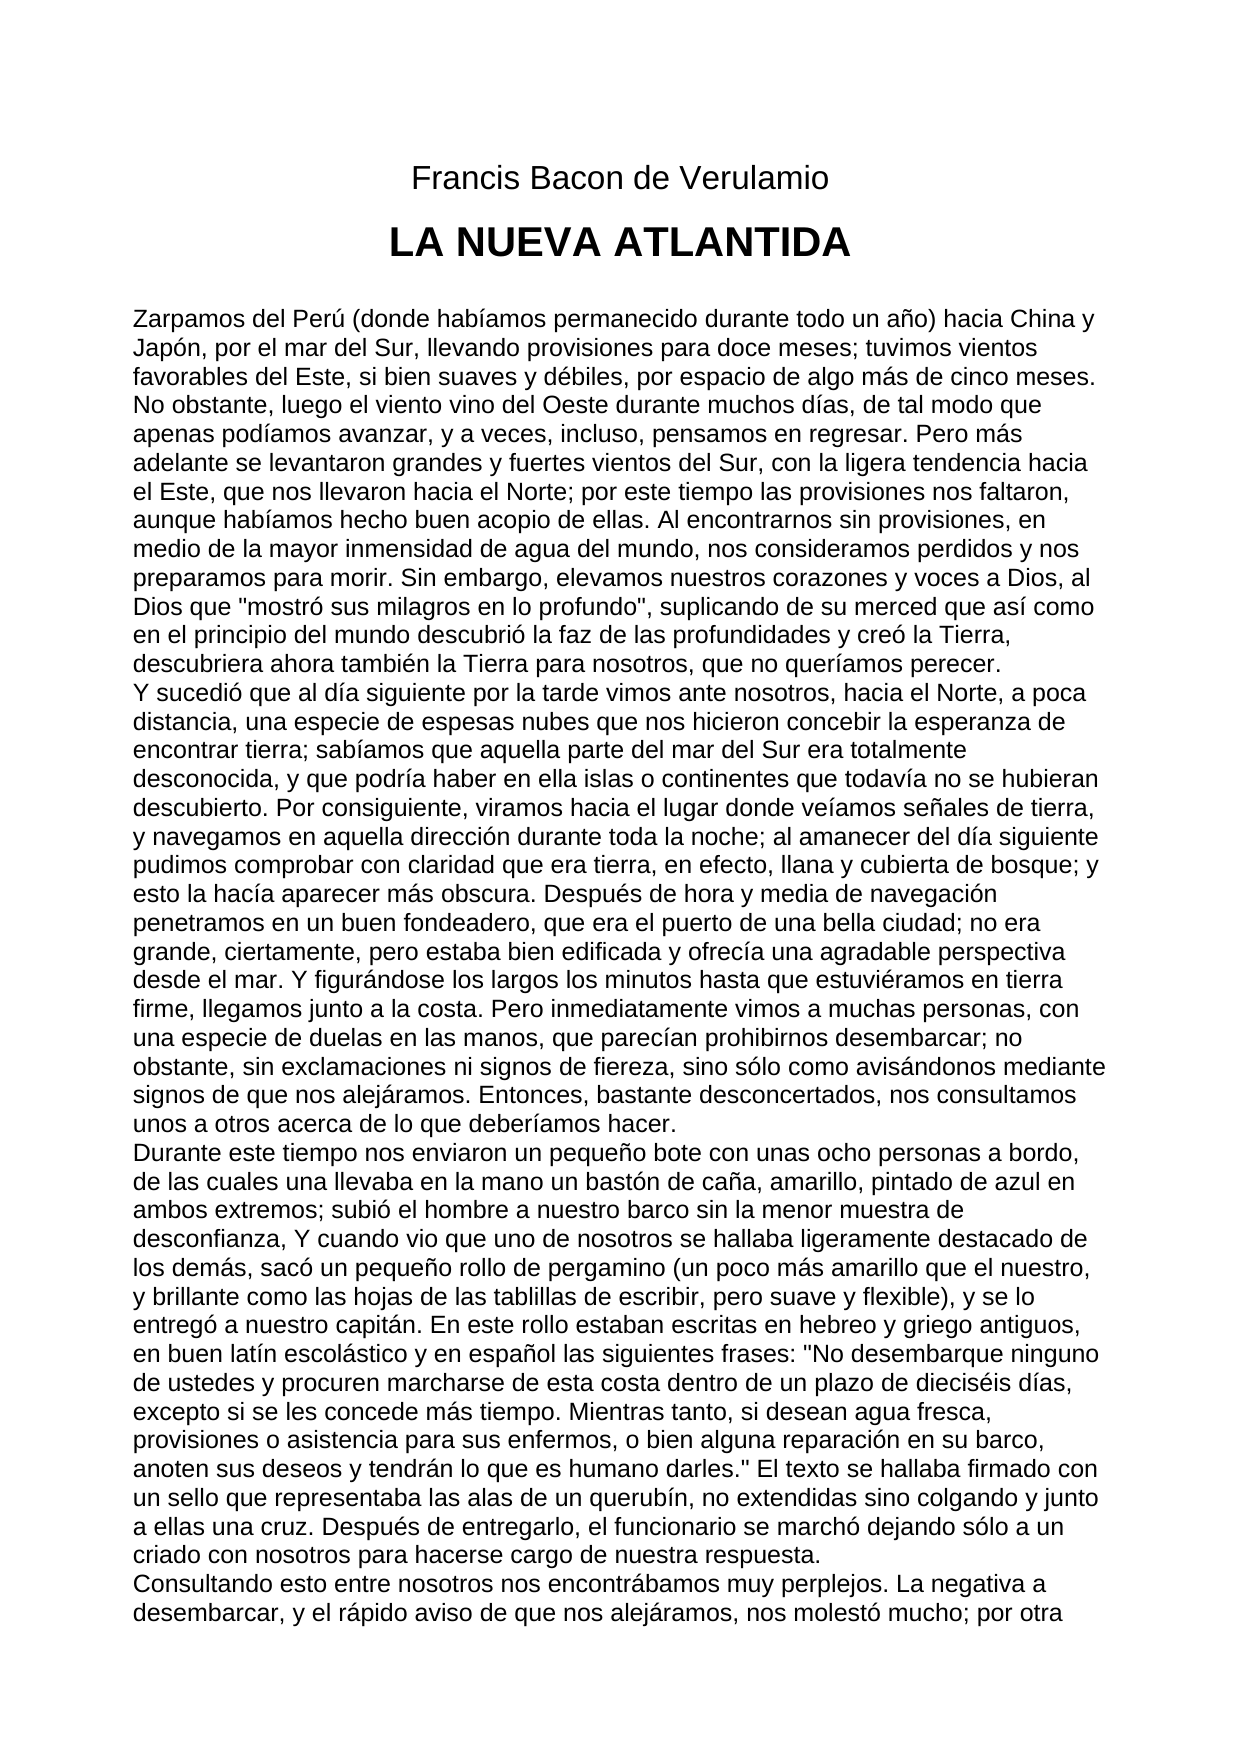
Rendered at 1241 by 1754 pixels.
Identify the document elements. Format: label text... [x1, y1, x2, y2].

text Zarpamos del Perú (donde habíamos permanecido durante todo un año) hacia China y Japón, por el mar del Sur, llevando provisiones para doce meses; tuvimos vientos favorables del Este, si bien suaves y débiles, por espacio de algo más de cinco meses. No obstante, luego el viento vino del Oeste durante muchos días, de tal modo que apenas podíamos avanzar, y a veces, incluso, pensamos en regresar. Pero más adelante se levantaron grandes y fuertes vientos del Sur, con la ligera tendencia hacia el Este, que nos llevaron hacia el Norte; por este tiempo las provisiones nos faltaron, aunque habíamos hecho buen acopio de ellas. Al encontrarnos sin provisiones, en medio de la mayor inmensidad de agua del mundo, nos consideramos perdidos y nos preparamos para morir. Sin embargo, elevamos nuestros corazones y voces a Dios, al Dios que "mostró sus milagros en lo profundo", suplicando de su merced que así como en el principio del mundo descubrió la faz de las profundidades y creó la Tierra, descubriera ahora también la Tierra para nosotros, que no queríamos perecer. [133, 304, 1108, 678]
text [133, 1569, 1108, 1626]
text Durante este tiempo nos enviaron un pequeño bote con unas ocho personas a bordo, de las cuales una llevaba en la mano un bastón de caña, amarillo, pintado de azul en ambos extremos; subió el hombre a nuestro barco sin la menor muestra de desconfianza, Y cuando vio que uno de nosotros se hallaba ligeramente destacado de los demás, sacó un pequeño rollo de pergamino (un poco más amarillo que el nuestro, y brillante como las hojas de las tablillas de escribir, pero suave y flexible), y se lo entregó a nuestro capitán. En este rollo estaban escritas en hebreo y griego antiguos, en buen latín escolástico y en español las siguientes frases: "No desembarque ninguno de ustedes y procuren marcharse de esta costa dentro de un plazo de dieciséis días, excepto si se les concede más tiempo. Mientras tanto, si desean agua fresca, provisiones o asistencia para sus enfermos, o bien alguna reparación en su barco, anoten sus deseos y tendrán lo que es humano darles." El texto se hallaba firmado con un sello que representaba las alas de un querubín, no extendidas sino colgando y junto a ellas una cruz. Después de entregarlo, el funcionario se marchó dejando sólo a un criado con nosotros para hacerse cargo de nuestra respuesta. [133, 1138, 1108, 1569]
text Y sucedió que al día siguiente por la tarde vimos ante nosotros, hacia el Norte, a poca distancia, una especie de espesas nubes que nos hicieron concebir la esperanza de encontrar tierra; sabíamos que aquella parte del mar del Sur era totalmente desconocida, y que podría haber en ella islas o continentes que todavía no se hubieran descubierto. Por consiguiente, viramos hacia el lugar donde veíamos señales de tierra, y navegamos en aquella dirección durante toda la noche; al amanecer del día siguiente pudimos comprobar con claridad que era tierra, en efecto, llana y cubierta de bosque; y esto la hacía aparecer más obscura. Después de hora y media de navegación penetramos en un buen fondeadero, que era el puerto de una bella ciudad; no era grande, ciertamente, pero estaba bien edificada y ofrecía una agradable perspectiva desde el mar. Y figurándose los largos los minutos hasta que estuviéramos en tierra firme, llegamos junto a la costa. Pero inmediatamente vimos a muchas personas, con una especie de duelas en las manos, que parecían prohibirnos desembarcar; no obstante, sin exclamaciones ni signos de fiereza, sino sólo como avisándonos mediante signos de que nos alejáramos. Entonces, bastante desconcertados, nos consultamos unos a otros acerca de lo que deberíamos hacer. [133, 678, 1108, 1138]
text Francis Bacon de Verulamio [133, 158, 1108, 196]
text LA NUEVA ATLANTIDA [133, 217, 1108, 265]
